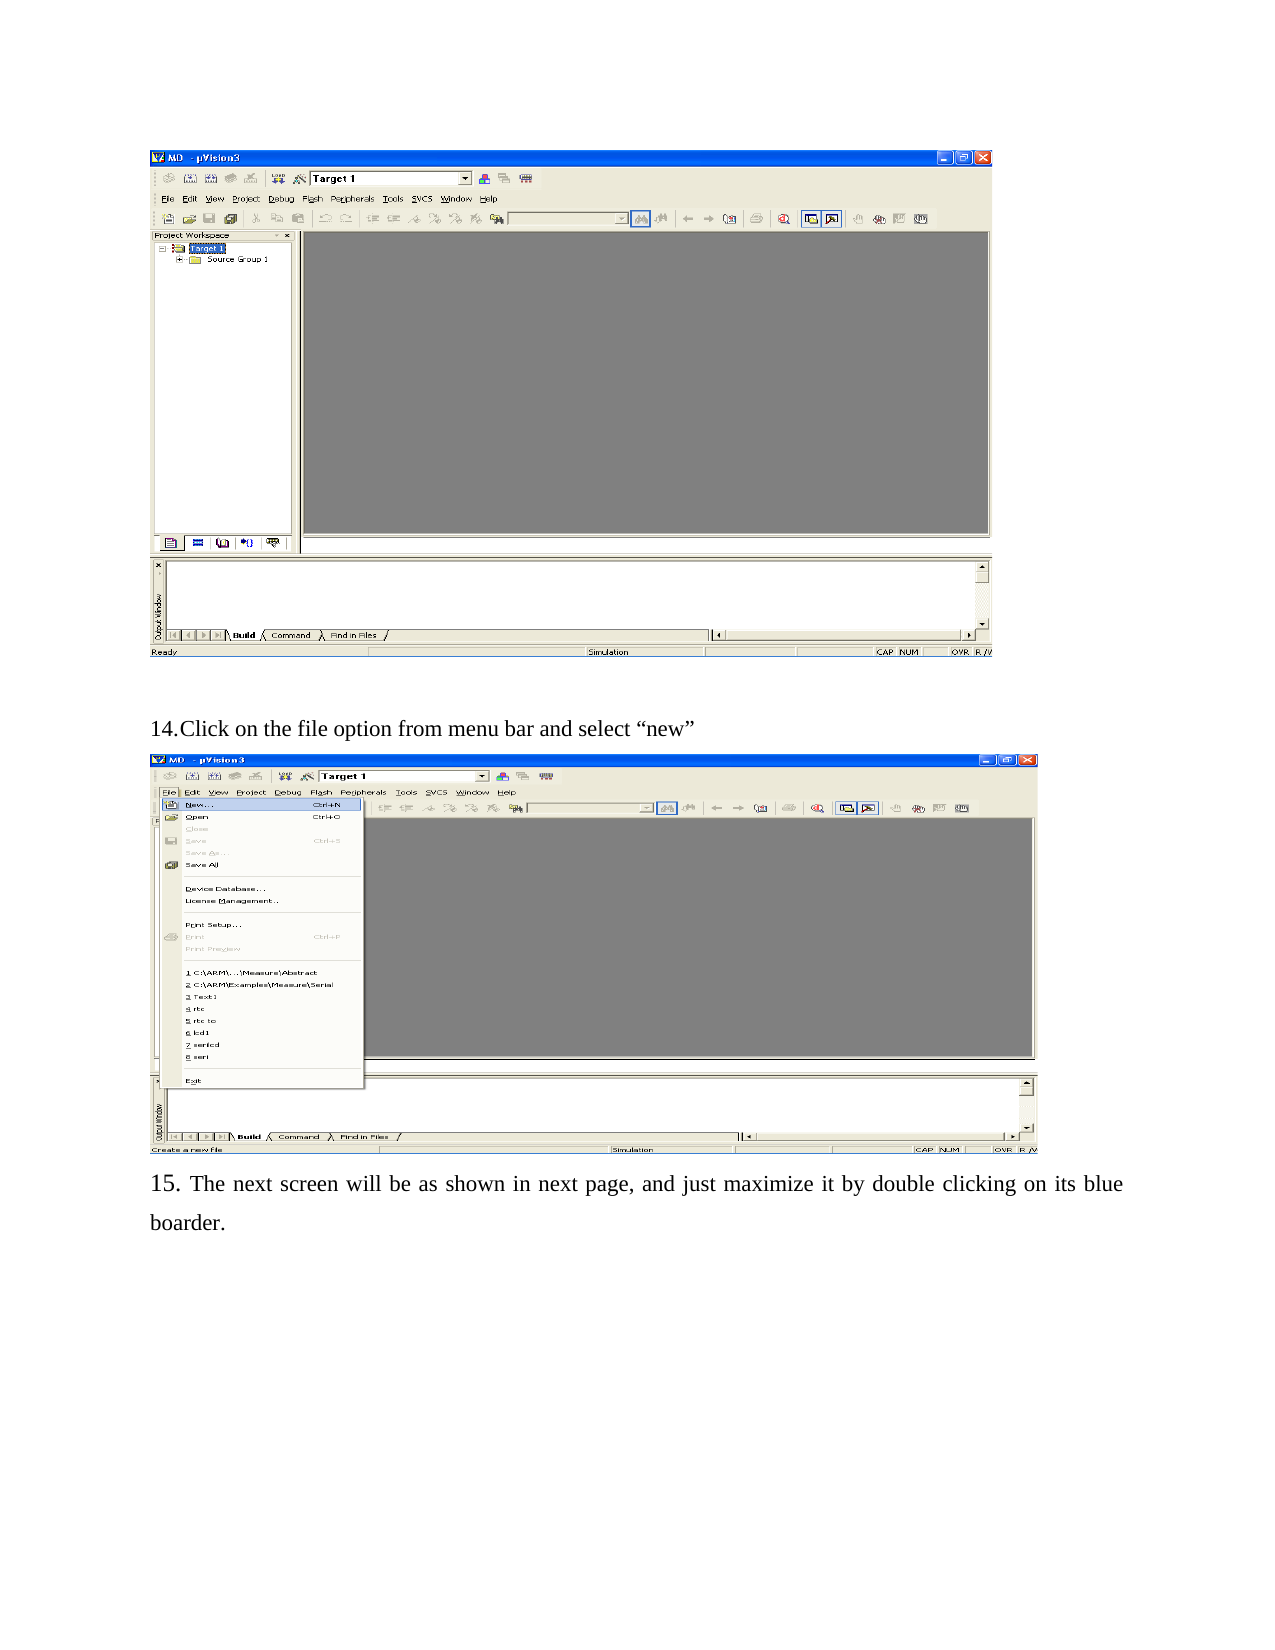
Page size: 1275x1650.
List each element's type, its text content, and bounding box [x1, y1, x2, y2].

picture [150, 754, 1038, 1154]
picture [150, 150, 993, 657]
list Click on the file option from menu bar and select “new” [150, 714, 1125, 741]
text 15. The next screen will be as shown in next page, and just maximize it by double clicking on its blue boarder. [150, 1168, 1125, 1236]
